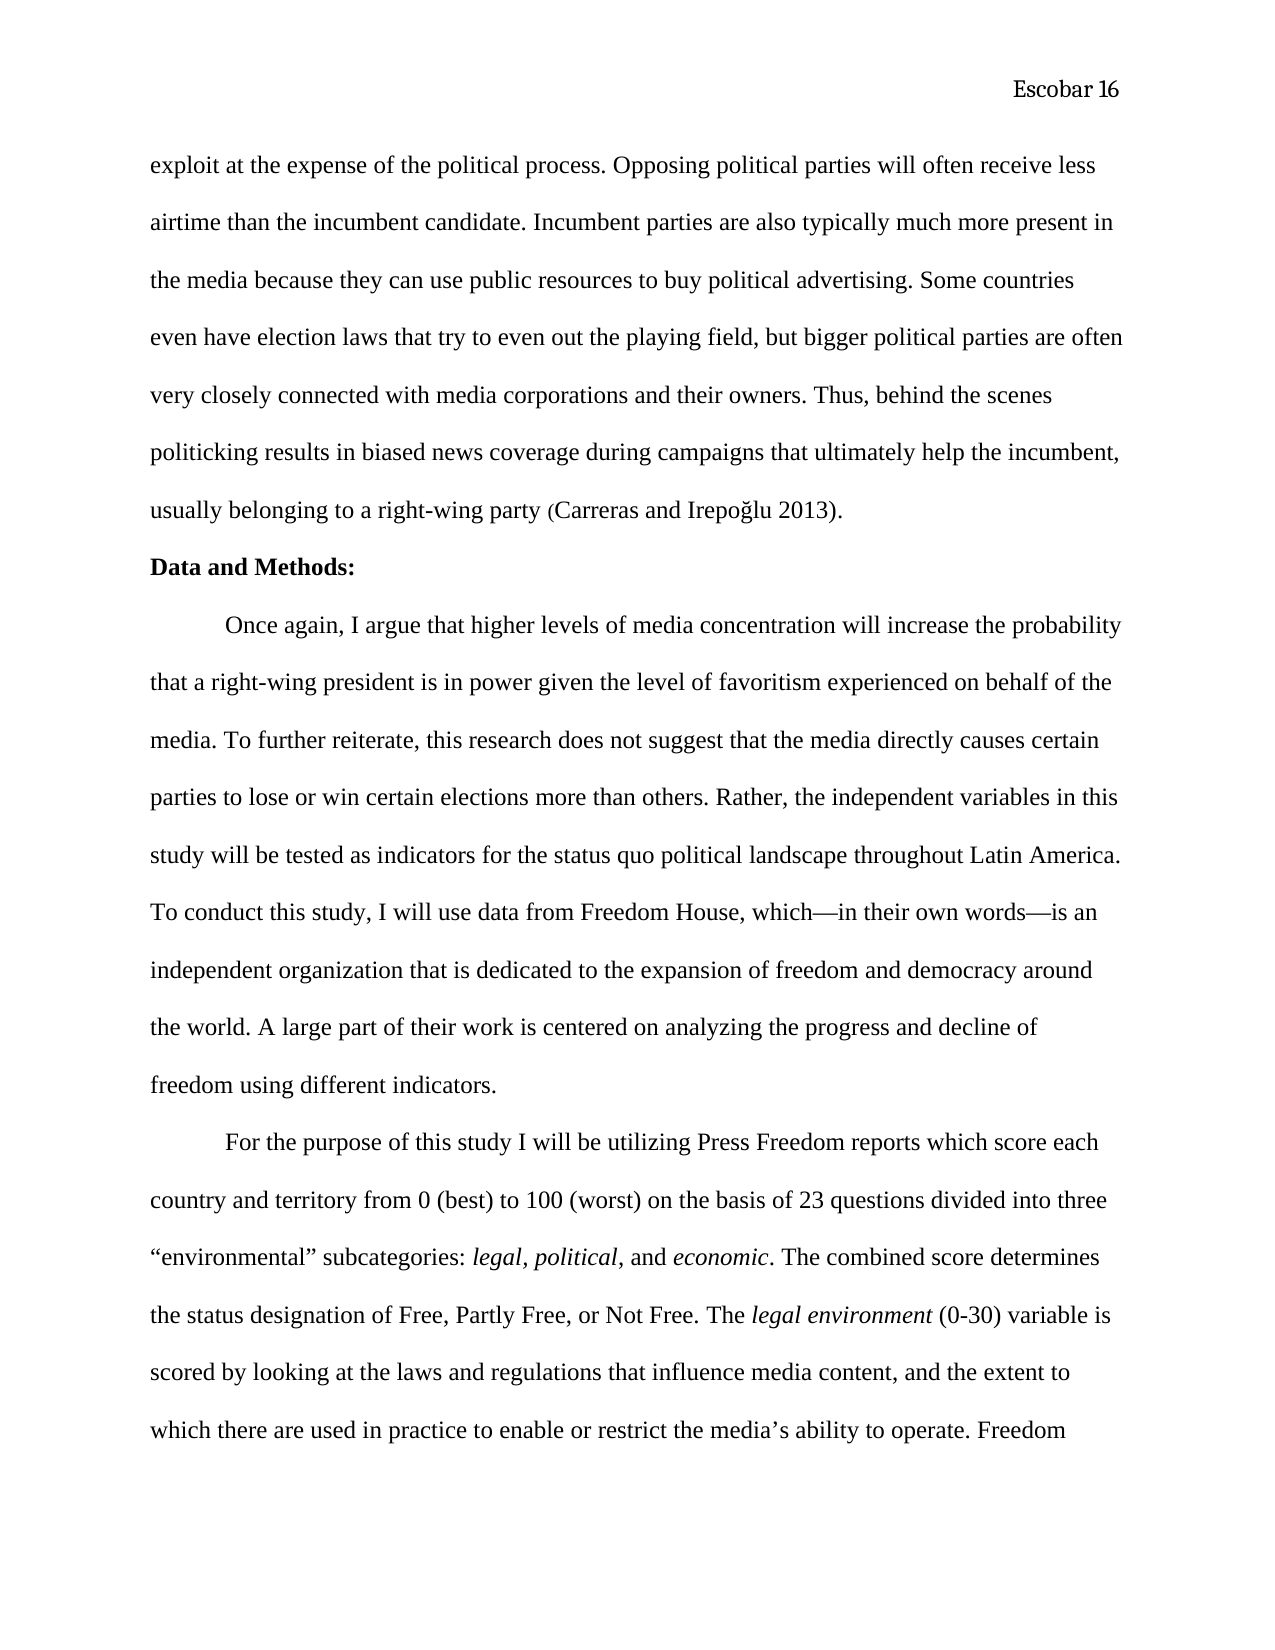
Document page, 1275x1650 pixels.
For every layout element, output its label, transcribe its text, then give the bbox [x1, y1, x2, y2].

text Data and Methods: [150, 552, 1125, 581]
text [150, 150, 1125, 524]
text Once again, I argue that higher levels of media concentration will increase the probability that a right-wing president is in power given the level of favoritism experienced on behalf of the media. To further reiterate, this research does not suggest that the media directly causes certain parties to lose or win certain elections more than others. Rather, the independent variables in this study will be tested as indicators for the status quo political landscape throughout Latin America. To conduct this study, I will use data from Freedom House, which—in their own words—is an independent organization that is dedicated to the expansion of freedom and democracy around the world. A large part of their work is centered on analyzing the progress and decline of freedom using different indicators. [150, 610, 1125, 1099]
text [150, 1127, 1125, 1444]
